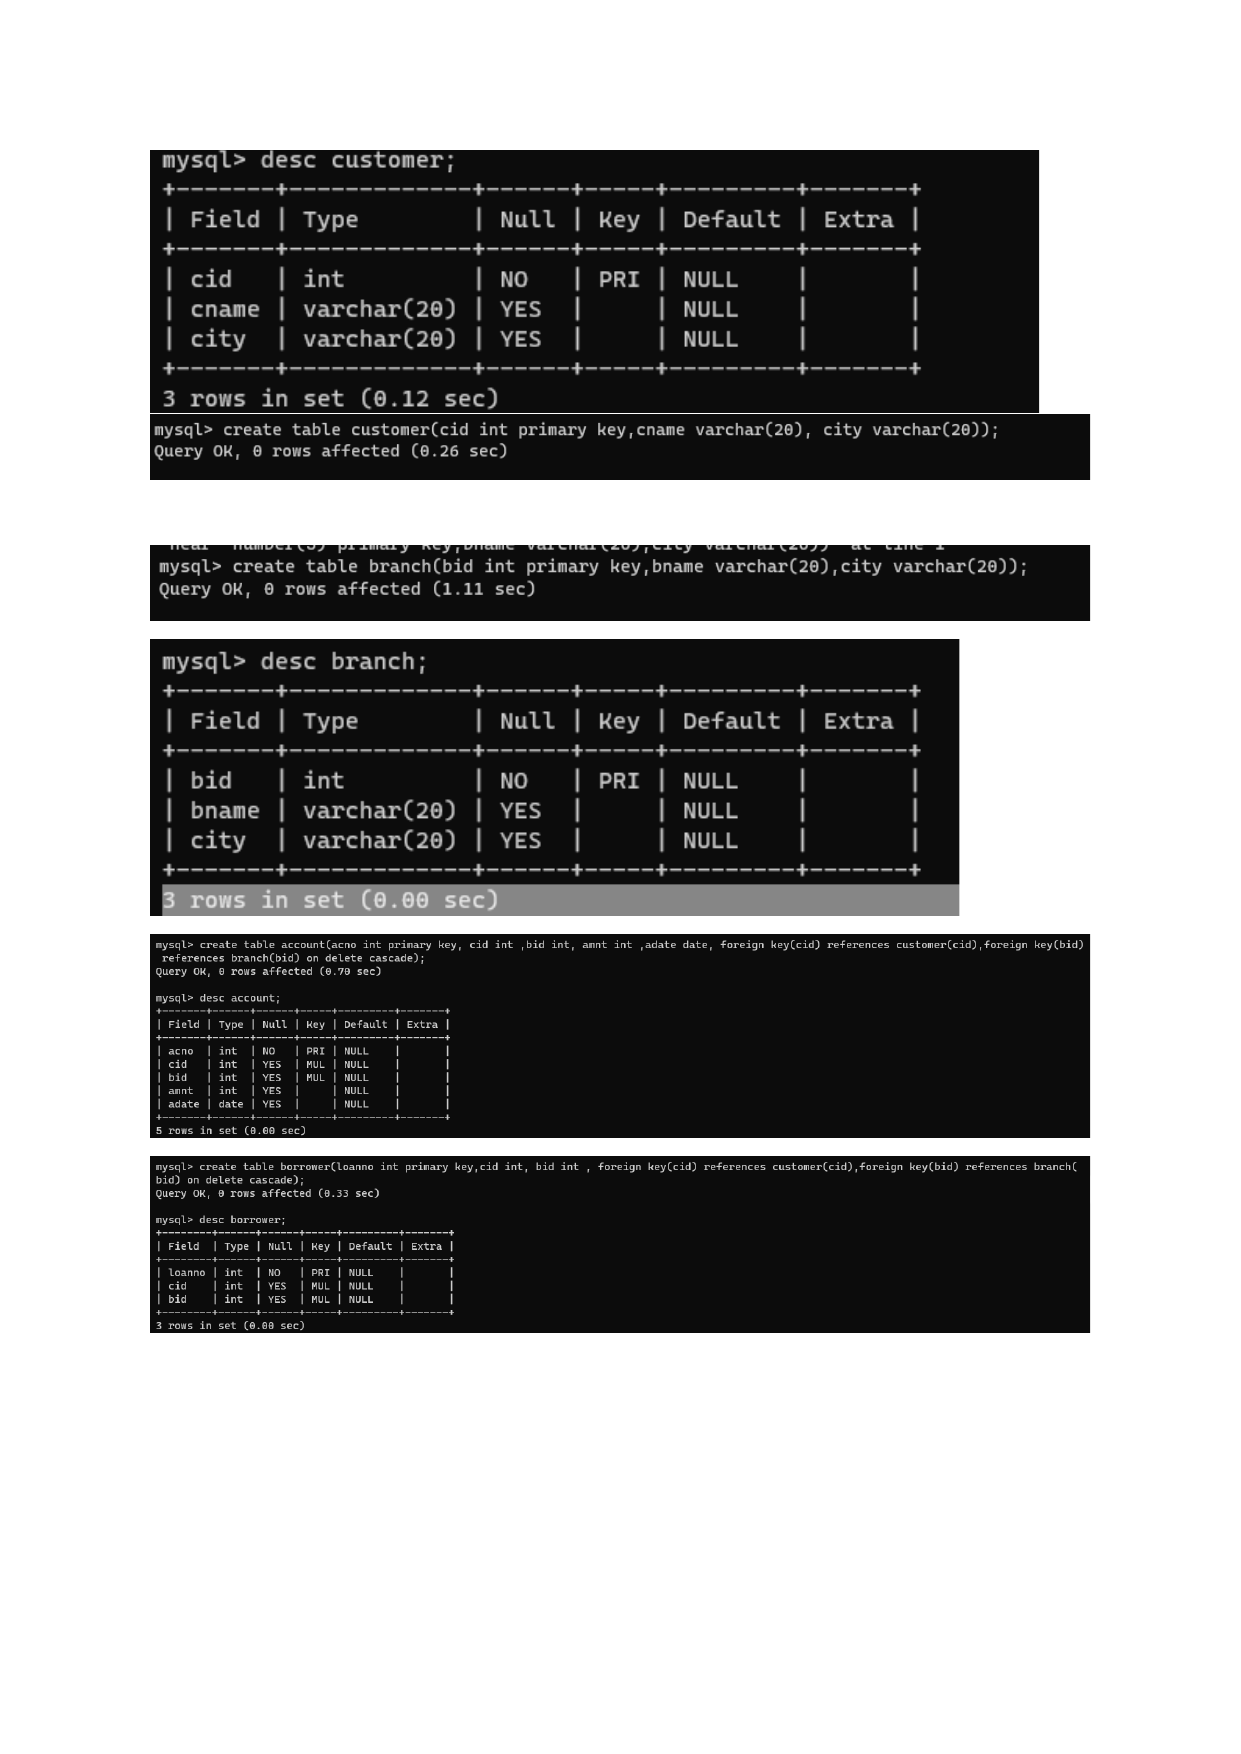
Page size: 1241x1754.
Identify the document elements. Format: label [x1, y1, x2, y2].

picture [150, 639, 960, 916]
picture [150, 150, 1040, 413]
picture [150, 545, 1091, 621]
picture [150, 934, 1091, 1138]
picture [150, 414, 1091, 480]
picture [150, 1156, 1091, 1333]
